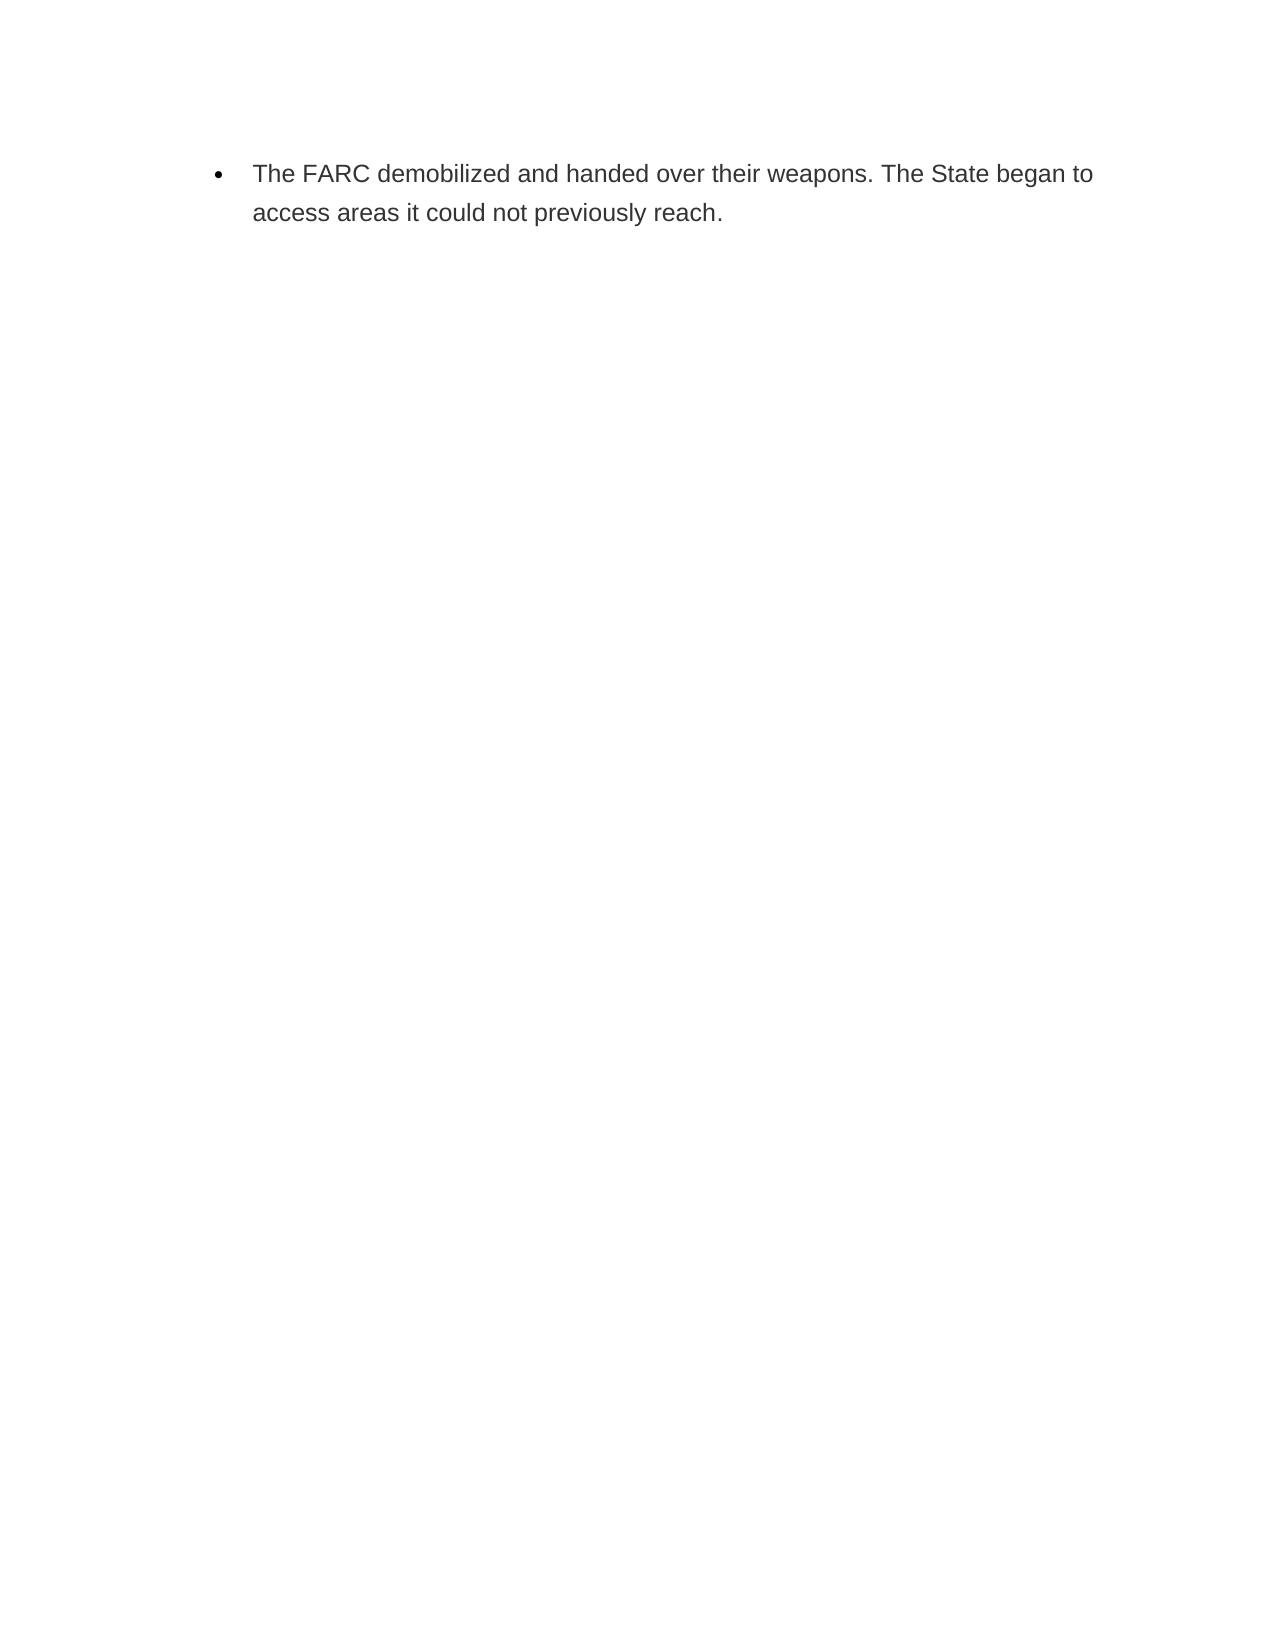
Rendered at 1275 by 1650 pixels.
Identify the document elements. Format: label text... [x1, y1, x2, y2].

list The FARC demobilized and handed over their weapons. The State began to access areas it could not previously reach. [215, 148, 1098, 228]
